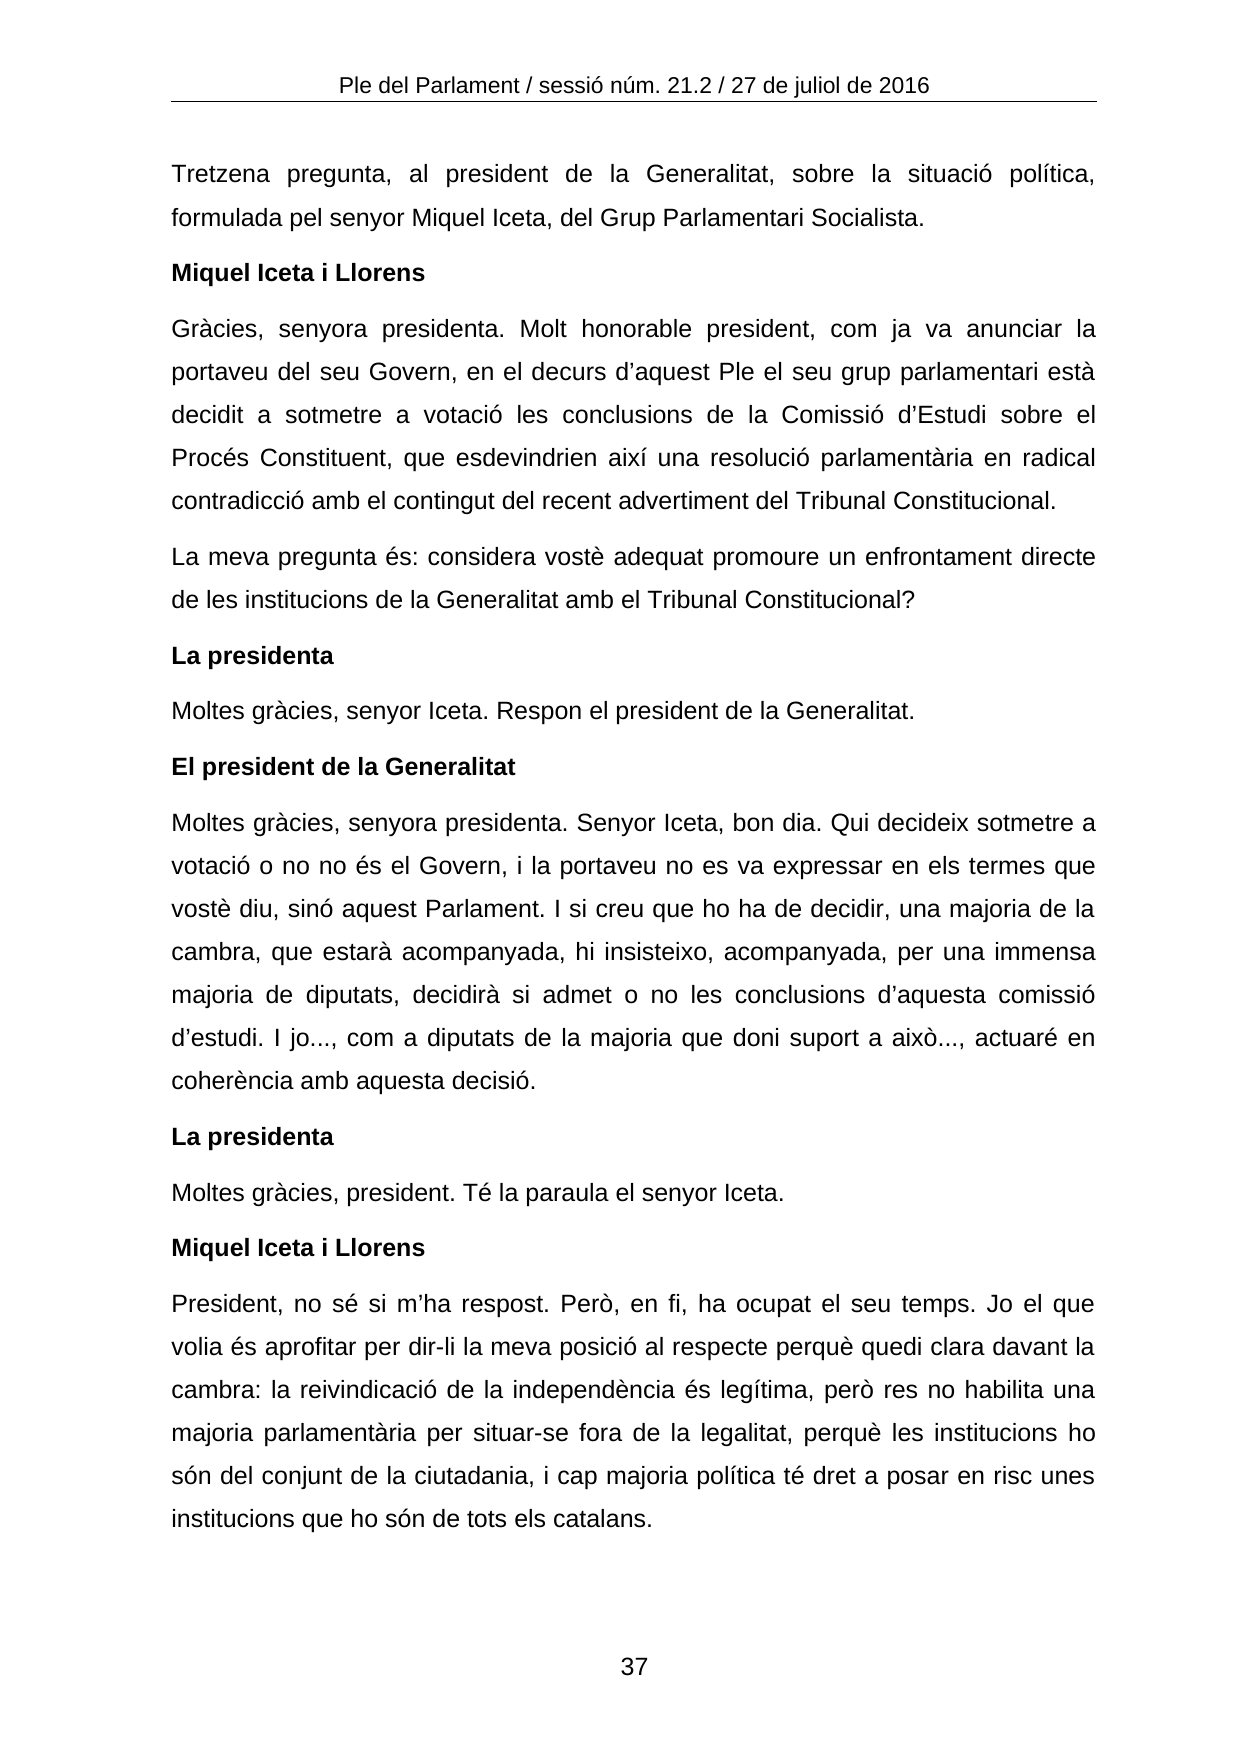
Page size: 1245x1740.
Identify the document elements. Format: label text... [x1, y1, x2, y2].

text Moltes gràcies, president. Té la paraula el senyor Iceta. [171, 1178, 1097, 1206]
text President, no sé si m’ha respost. Però, en fi, ha ocupat el seu temps. Jo el que volia és aprofitar per dir-li la meva posició al respecte perquè quedi clara davant la cambra: la reivindicació de la independència és legítima, però res no habilita una majoria parlamentària per situar-se fora de la legalitat, perquè les institucions ho són del conjunt de la ciutadania, i cap majoria política té dret a posar en risc unes institucions que ho són de tots els catalans. [171, 1289, 1097, 1533]
text Moltes gràcies, senyora presidenta. Senyor Iceta, bon dia. Qui decideix sotmetre a votació o no no és el Govern, i la portaveu no es va expressar en els termes que vostè diu, sinó aquest Parlament. I si creu que ho ha de decidir, una majoria de la cambra, que estarà acompanyada, hi insisteixo, acompanyada, per una immensa majoria de diputats, decidirà si admet o no les conclusions d’aquesta comissió d’estudi. I jo..., com a diputats de la majoria que doni suport a això..., actuaré en coherència amb aquesta decisió. [171, 808, 1097, 1095]
text Tretzena pregunta, al president de la Generalitat, sobre la situació política, formulada pel senyor Miquel Iceta, del Grup Parlamentari Socialista. [171, 159, 1097, 231]
text El president de la Generalitat [171, 752, 1097, 781]
text Moltes gràcies, senyor Iceta. Respon el president de la Generalitat. [171, 696, 1097, 725]
text La presidenta [171, 1122, 1097, 1151]
text Miquel Iceta i Llorens [171, 258, 1097, 287]
text La presidenta [171, 641, 1097, 669]
text Gràcies, senyora presidenta. Molt honorable president, com ja va anunciar la portaveu del seu Govern, en el decurs d’aquest Ple el seu grup parlamentari està decidit a sotmetre a votació les conclusions de la Comissió d’Estudi sobre el Procés Constituent, que esdevindrien així una resolució parlamentària en radical contradicció amb el contingut del recent advertiment del Tribunal Constitucional. [171, 314, 1097, 515]
text La meva pregunta és: considera vostè adequat promoure un enfrontament directe de les institucions de la Generalitat amb el Tribunal Constitucional? [171, 542, 1097, 614]
text Miquel Iceta i Llorens [171, 1233, 1097, 1262]
